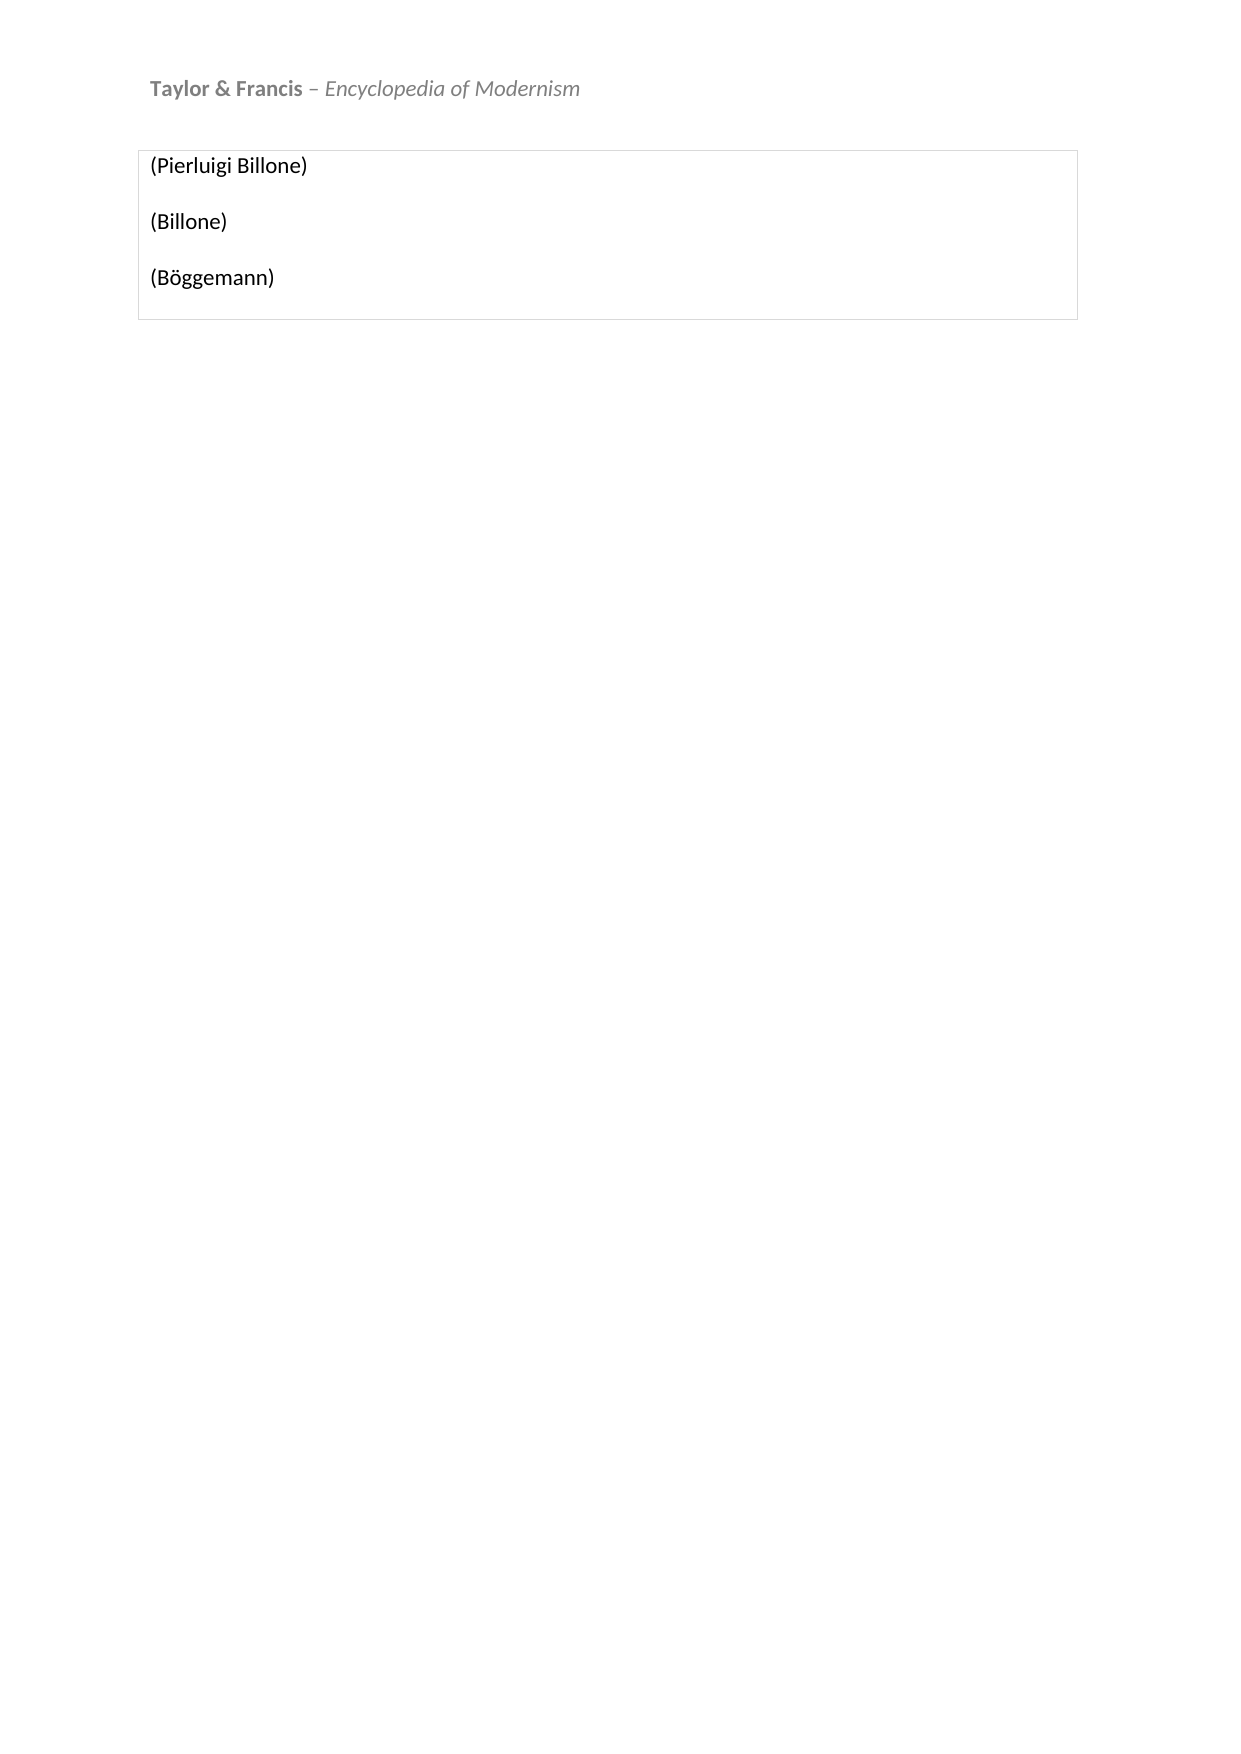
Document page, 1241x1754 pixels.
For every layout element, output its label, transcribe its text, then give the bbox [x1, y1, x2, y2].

table_cell Further reading: [139, 151, 1077, 319]
